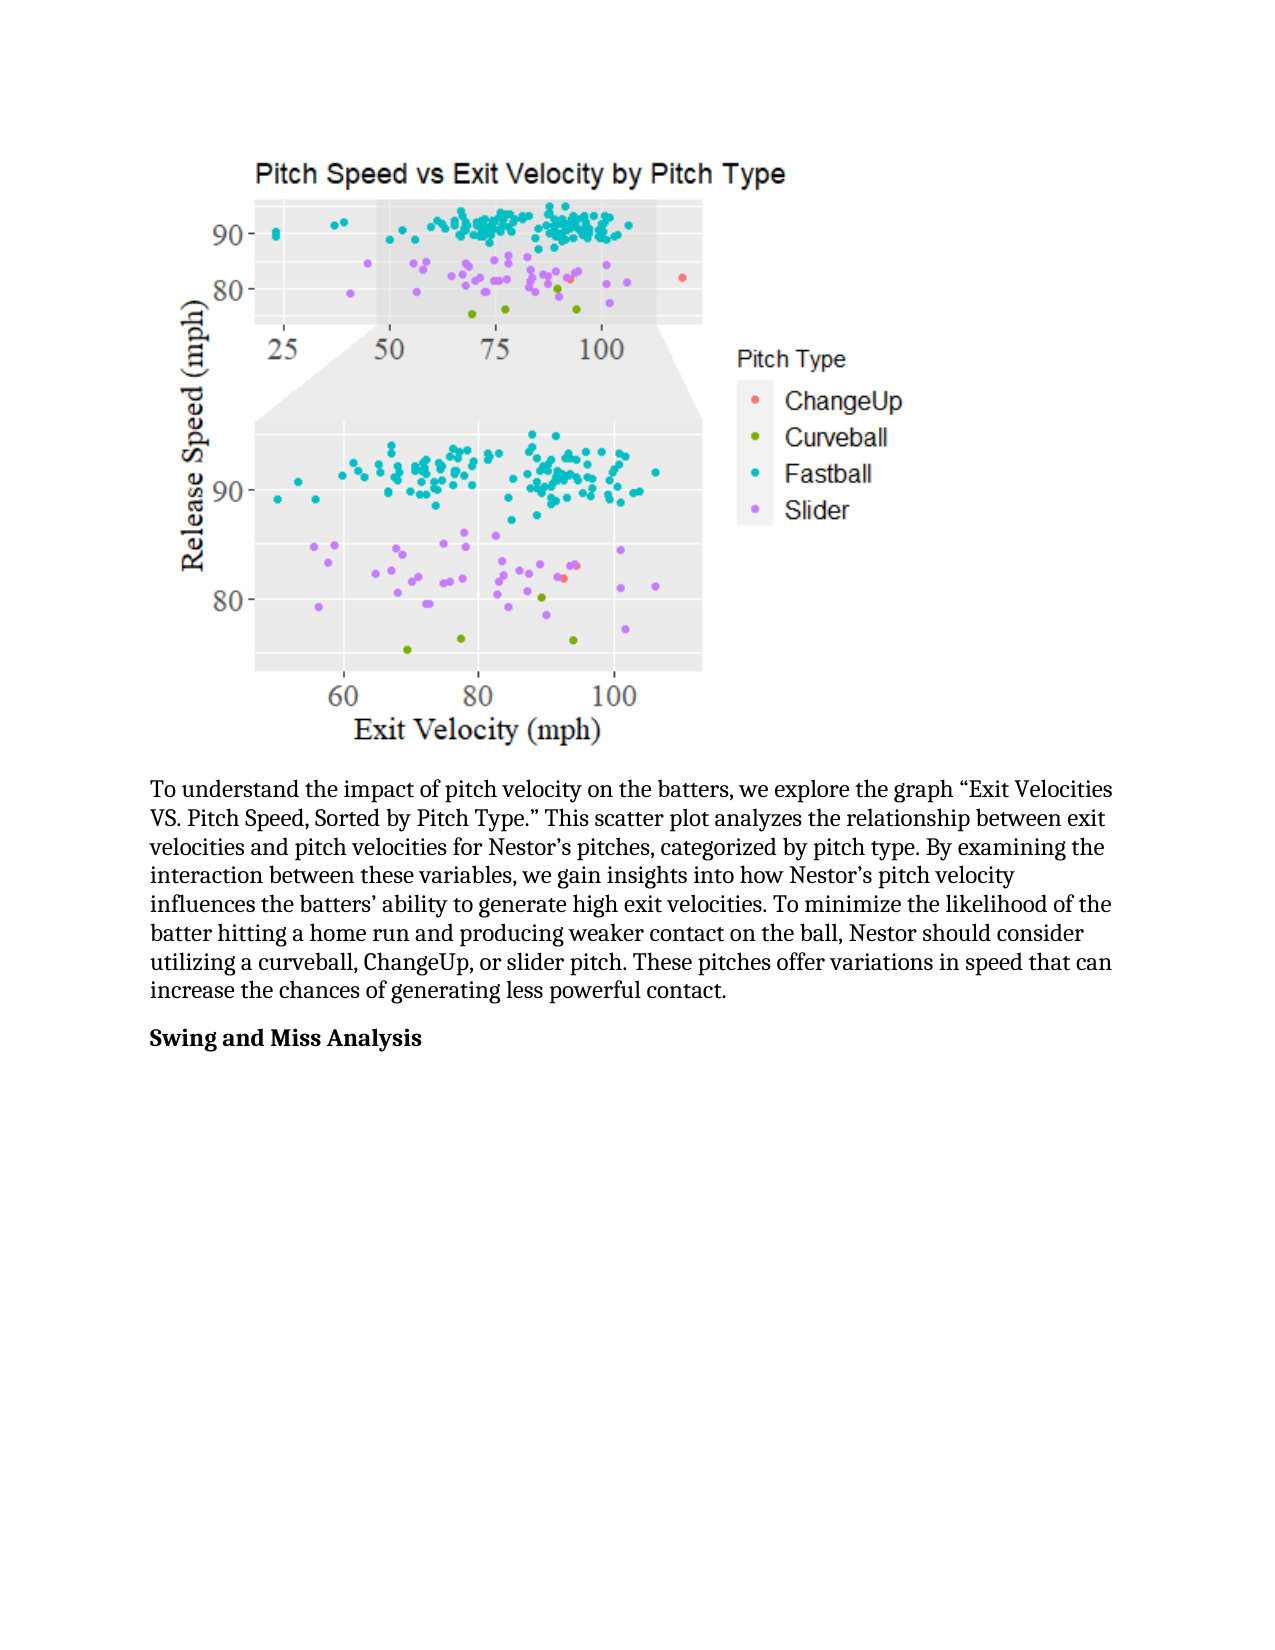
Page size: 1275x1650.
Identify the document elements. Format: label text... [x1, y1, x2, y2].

picture [168, 150, 927, 757]
text To understand the impact of pitch velocity on the batters, we explore the graph “Exit Velocities VS. Pitch Speed, Sorted by Pitch Type.” This scatter plot analyzes the relationship between exit velocities and pitch velocities for Nestor’s pitches, categorized by pitch type. By examining the interaction between these variables, we gain insights into how Nestor’s pitch velocity influences the batters’ ability to generate high exit velocities. To minimize the likelihood of the batter hitting a home run and producing weaker contact on the ball, Nestor should consider utilizing a curveball, ChangeUp, or slider pitch. These pitches offer variations in speed that can increase the chances of generating less powerful contact. [150, 775, 1125, 1005]
text Swing and Miss Analysis [150, 1024, 1125, 1053]
